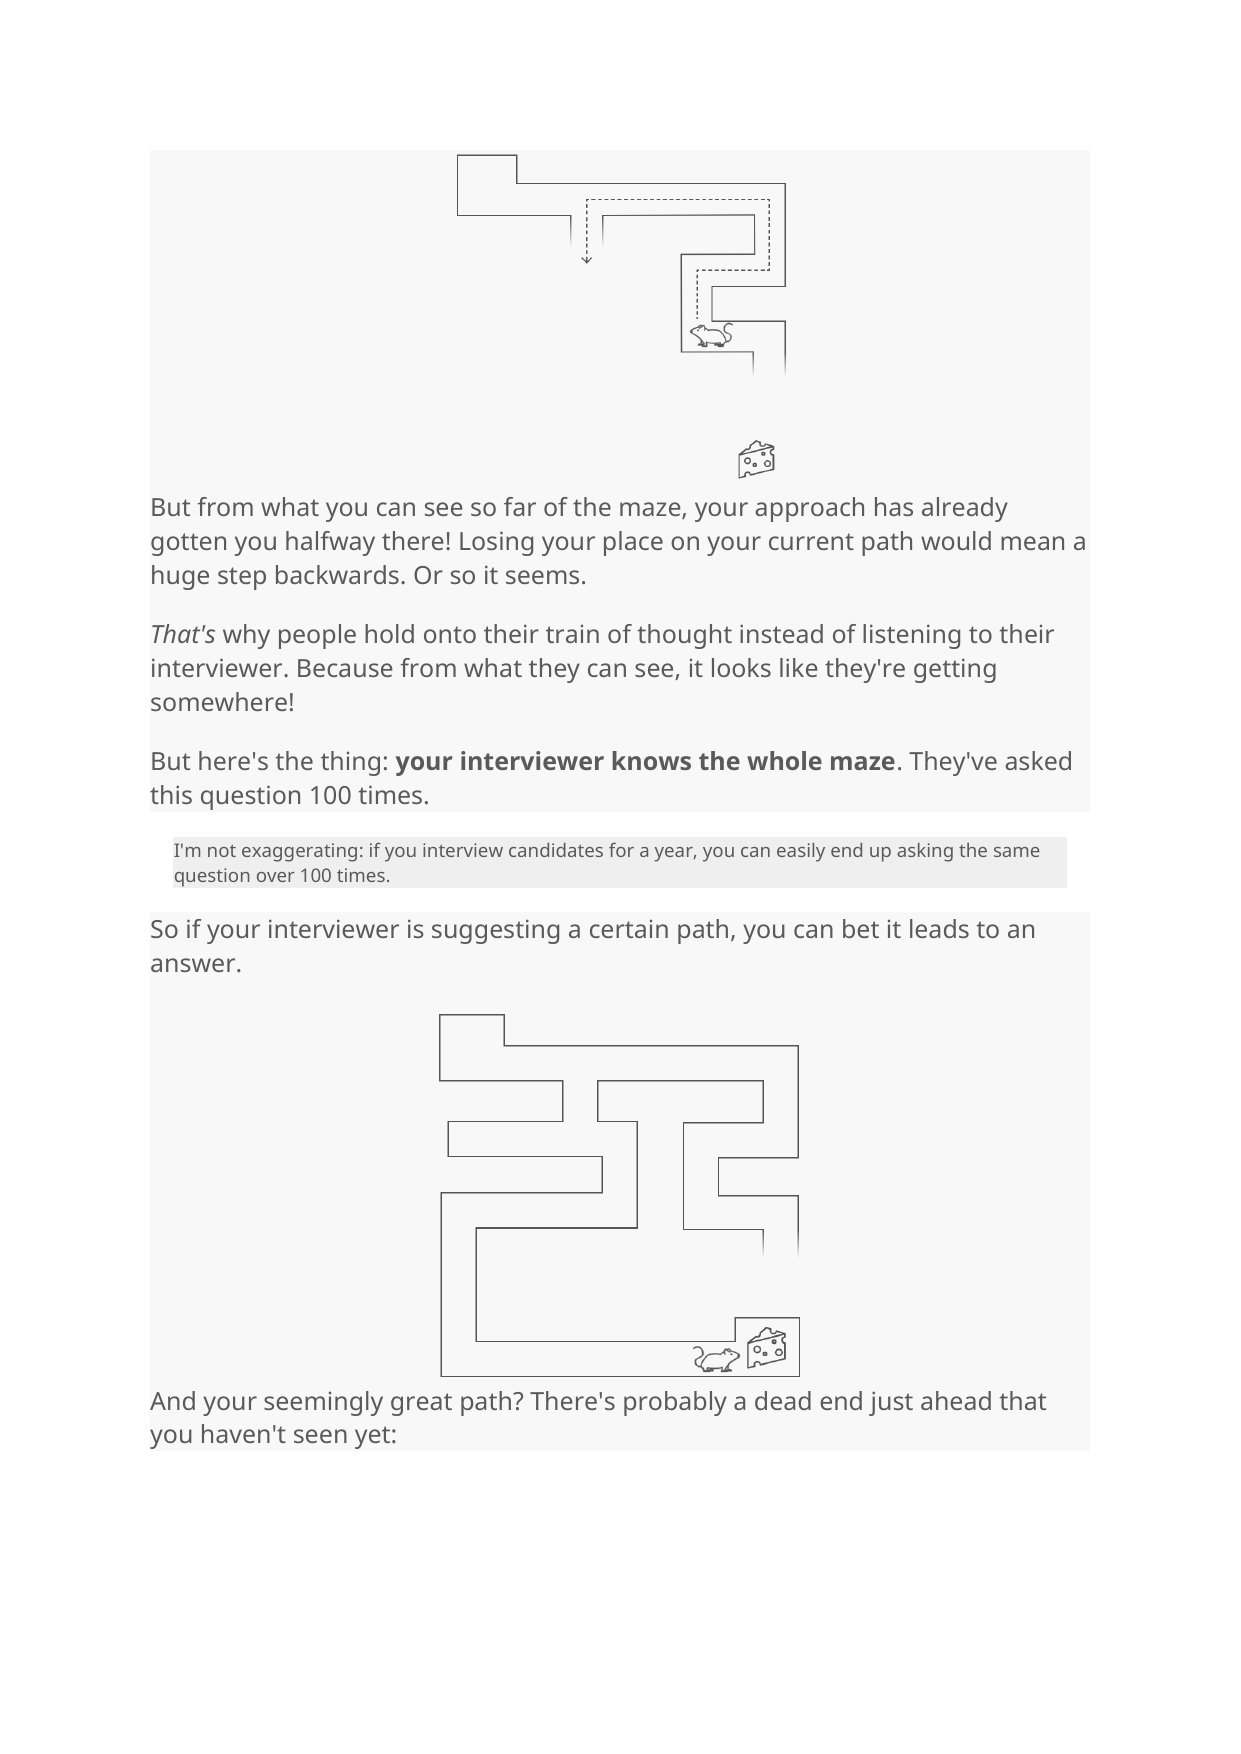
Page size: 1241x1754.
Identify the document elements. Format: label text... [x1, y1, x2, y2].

text But here's the thing: your interviewer knows the whole maze. They've asked this question 100 times. [150, 744, 1090, 812]
picture [426, 1004, 814, 1384]
text But from what you can see so far of the maze, your approach has already gotten you halfway there! Losing your place on your current path would mean a huge step backwards. Or so it seems. [150, 489, 1090, 592]
text I'm not exaggerating: if you interview candidates for a year, you can easily end up asking the same question over 100 times. [173, 837, 1067, 888]
text So if your interviewer is suggesting a certain path, you can bet it leads to an answer. [150, 912, 1090, 980]
text That's why people hold onto their train of thought instead of listening to their interviewer. Because from what they can see, it looks like they're getting somewhere! [150, 617, 1090, 719]
picture [449, 150, 792, 490]
text And your seemingly great path? There's probably a dead end just ahead that you haven't seen yet: [150, 1383, 1090, 1451]
